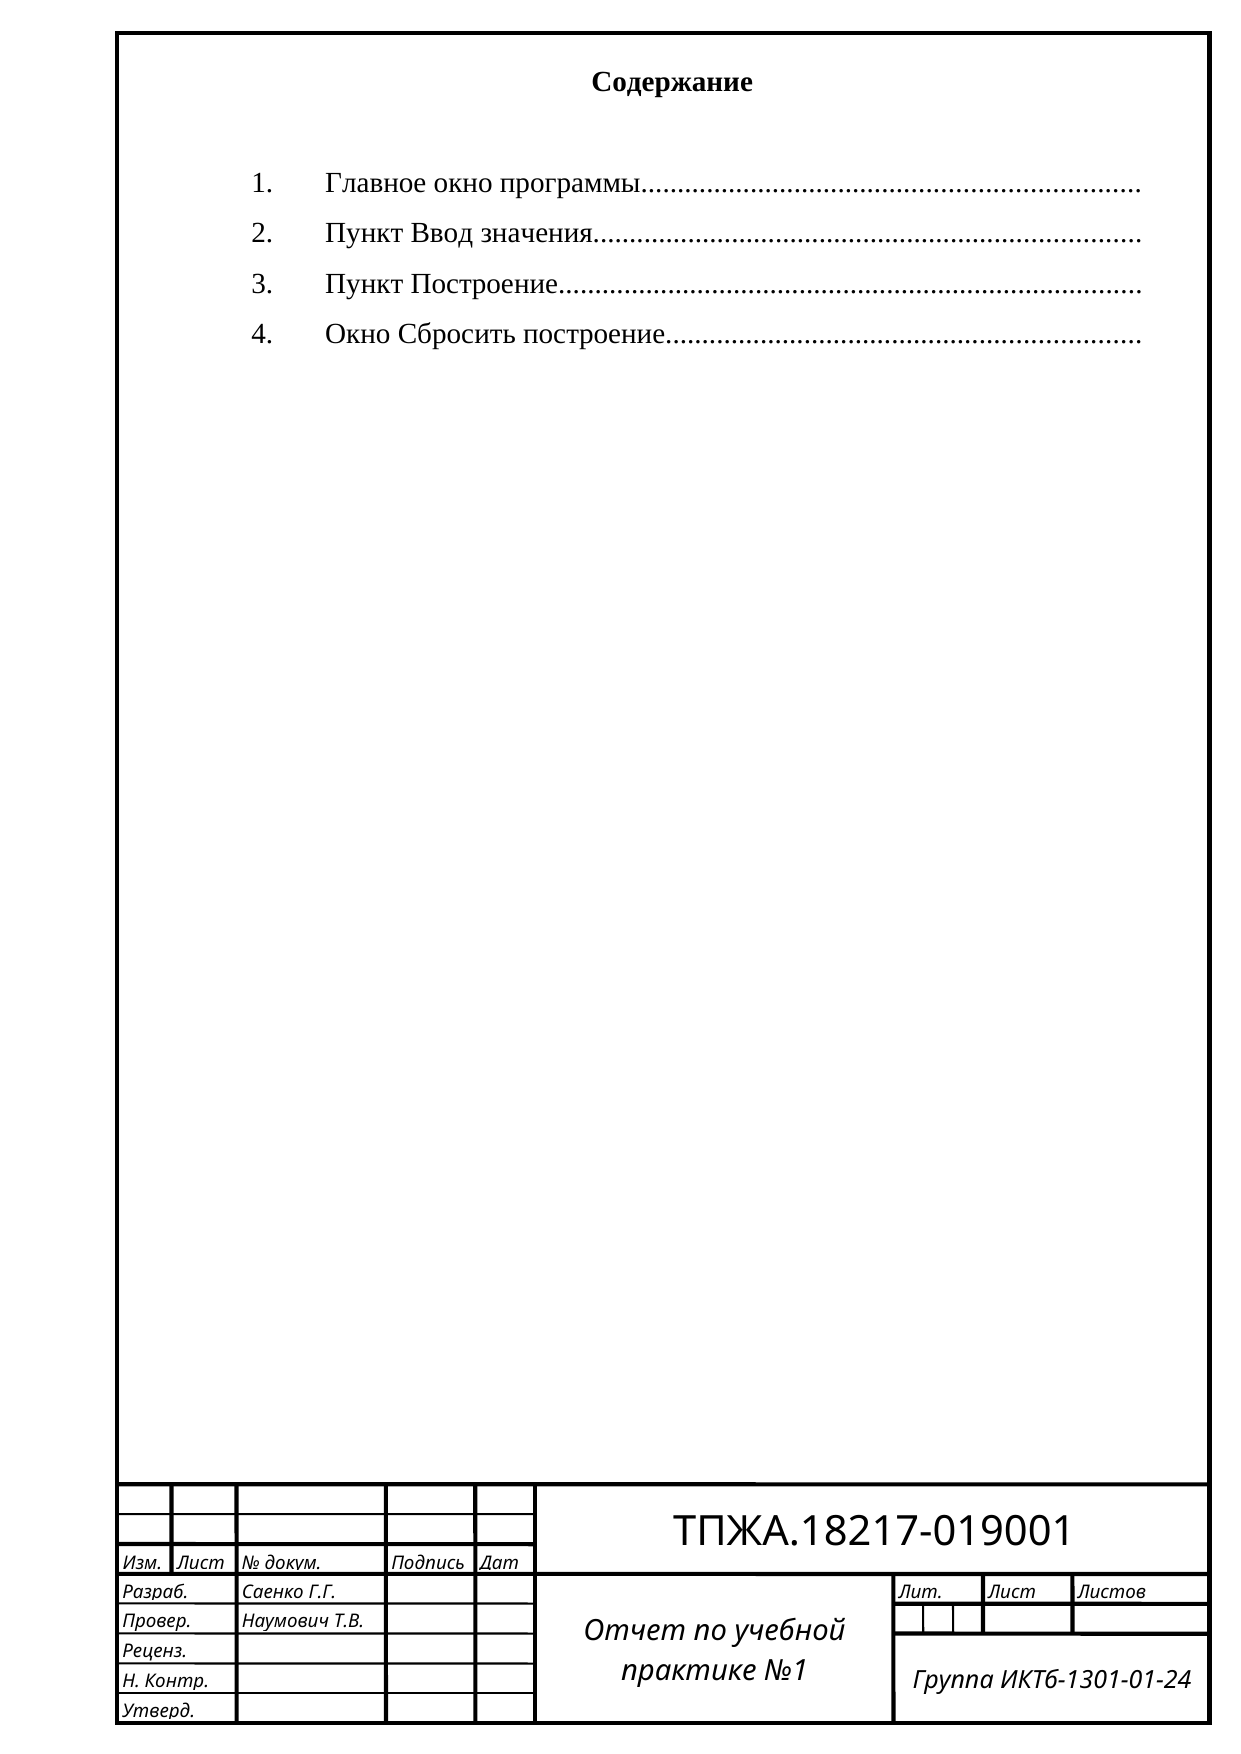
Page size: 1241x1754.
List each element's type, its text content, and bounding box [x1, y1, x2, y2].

text 1. Главное окно программы [177, 165, 1167, 199]
text 3. Пункт Построение [177, 266, 1167, 299]
text 2. Пункт Ввод значения [177, 215, 1167, 249]
text 4. Окно Сбросить построение [177, 316, 1167, 349]
text Содержание [177, 64, 1167, 98]
